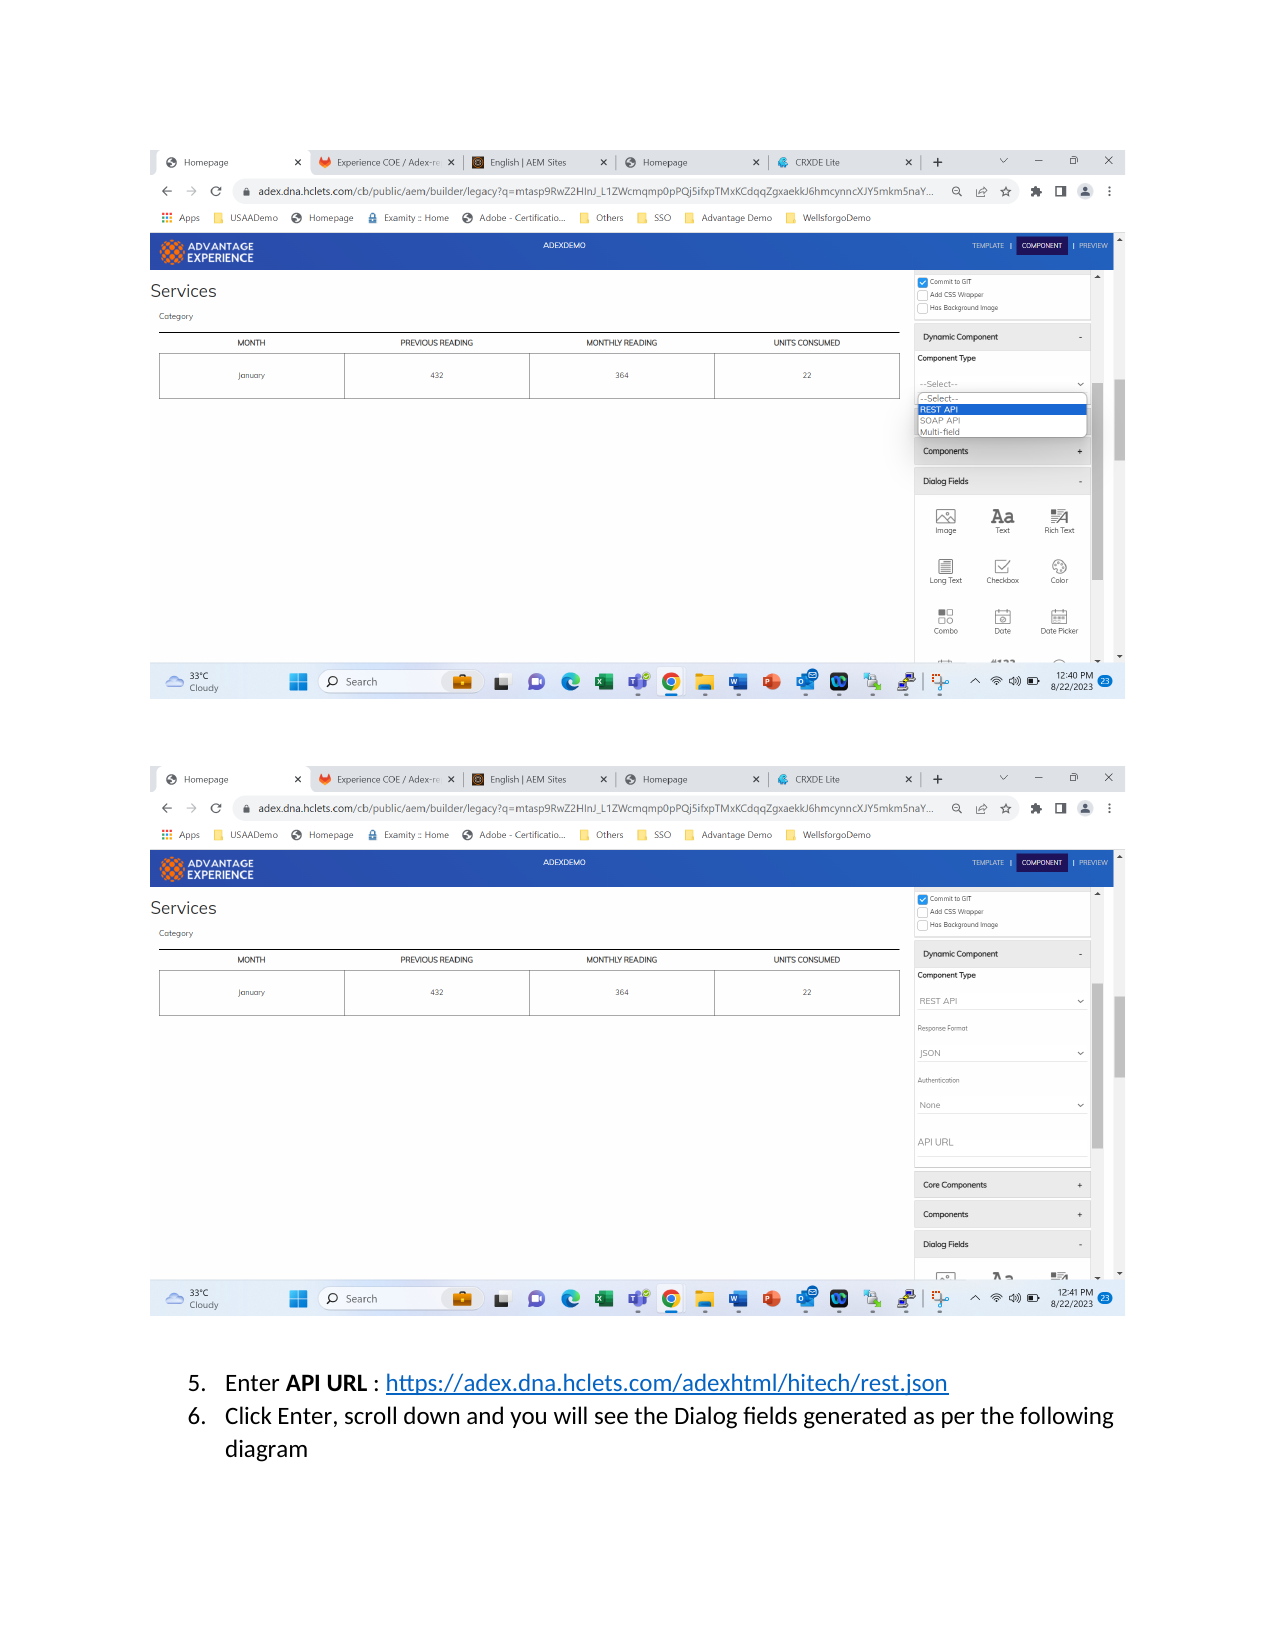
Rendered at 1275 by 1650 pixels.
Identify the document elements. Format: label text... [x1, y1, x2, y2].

list Click Enter, scroll down and you will see the Dialog fields generated as per the following diagram [187, 1400, 1125, 1463]
list Enter API URL : https://adex.dna.hclets.com/adexhtml/hitech/rest.json [187, 1367, 1125, 1398]
picture [150, 766, 1125, 1316]
picture [150, 150, 1125, 699]
